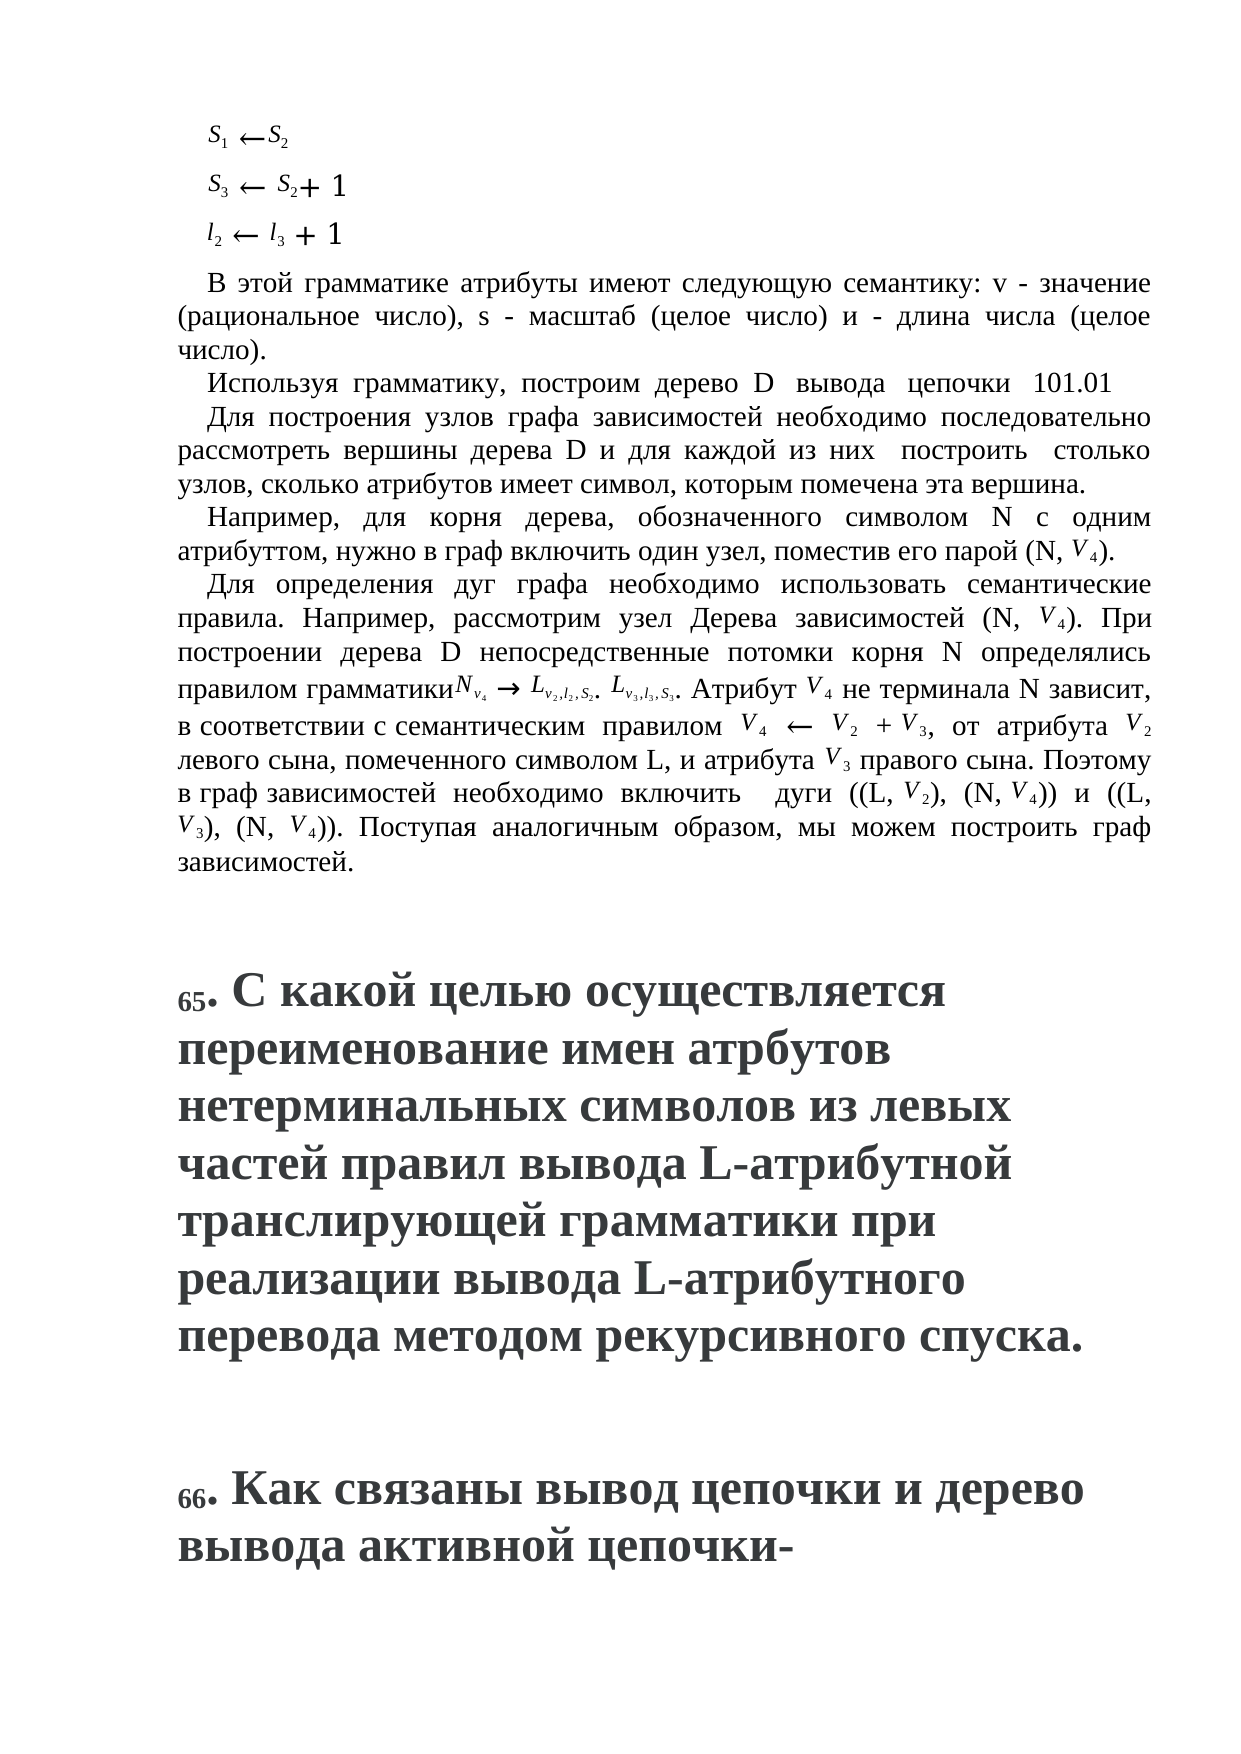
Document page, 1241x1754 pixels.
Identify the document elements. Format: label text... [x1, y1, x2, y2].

text ← [177, 118, 1152, 154]
text В этой грамматике атрибуты имеют следующую семантику: v - значение (рациональное число), s - масштаб (целое число) и - длина числа (целое число). [177, 265, 1152, 365]
text ← + 1 [177, 216, 1152, 252]
text ← + 1 [177, 167, 1152, 203]
text Для построения узлов графа зависимостей необходимо последовательно рассмотреть вершины дерева D и для каждой из них построить столько узлов, сколько атрибутов имеет символ, которым помечена эта вершина. [177, 399, 1152, 499]
text Например, для корня дерева, обозначенного символом N с одним атрибуттом, нужно в граф включить один узел, поместив его парой (N, ). [177, 499, 1152, 567]
text Для определения дуг графа необходимо использовать семантические правила. Например, рассмотрим узел Дерева зависимостей (N, ). При построении дерева D непосредственные потомки корня N определялись правилом грамматики → . . Атрибут не терминала N зависит, в соответствии с семантическим правилом ← + , от атрибута левого сына, помеченного символом L, и атрибута правого сына. Поэтому в граф зависимостей необходимо включить дуги ((L, ), (N, )) и ((L, ), (N, )). Поступая аналогичным образом, мы можем построить граф зависимостей. [177, 567, 1152, 877]
text Используя грамматику, построим дерево D вывода цепочки 101.01 [177, 365, 1152, 399]
text 65. С какой целью осуществляется переименование имен атрбутов нетерминальных символов из левых частей правил вывода L-атрибутной транслирующей грамматики при реализации вывода L-атрибутного перевода методом рекурсивного спуска. [177, 960, 1152, 1362]
text 66. Как связаны вывод цепочки и дерево вывода активной цепочки- [177, 1457, 1152, 1572]
